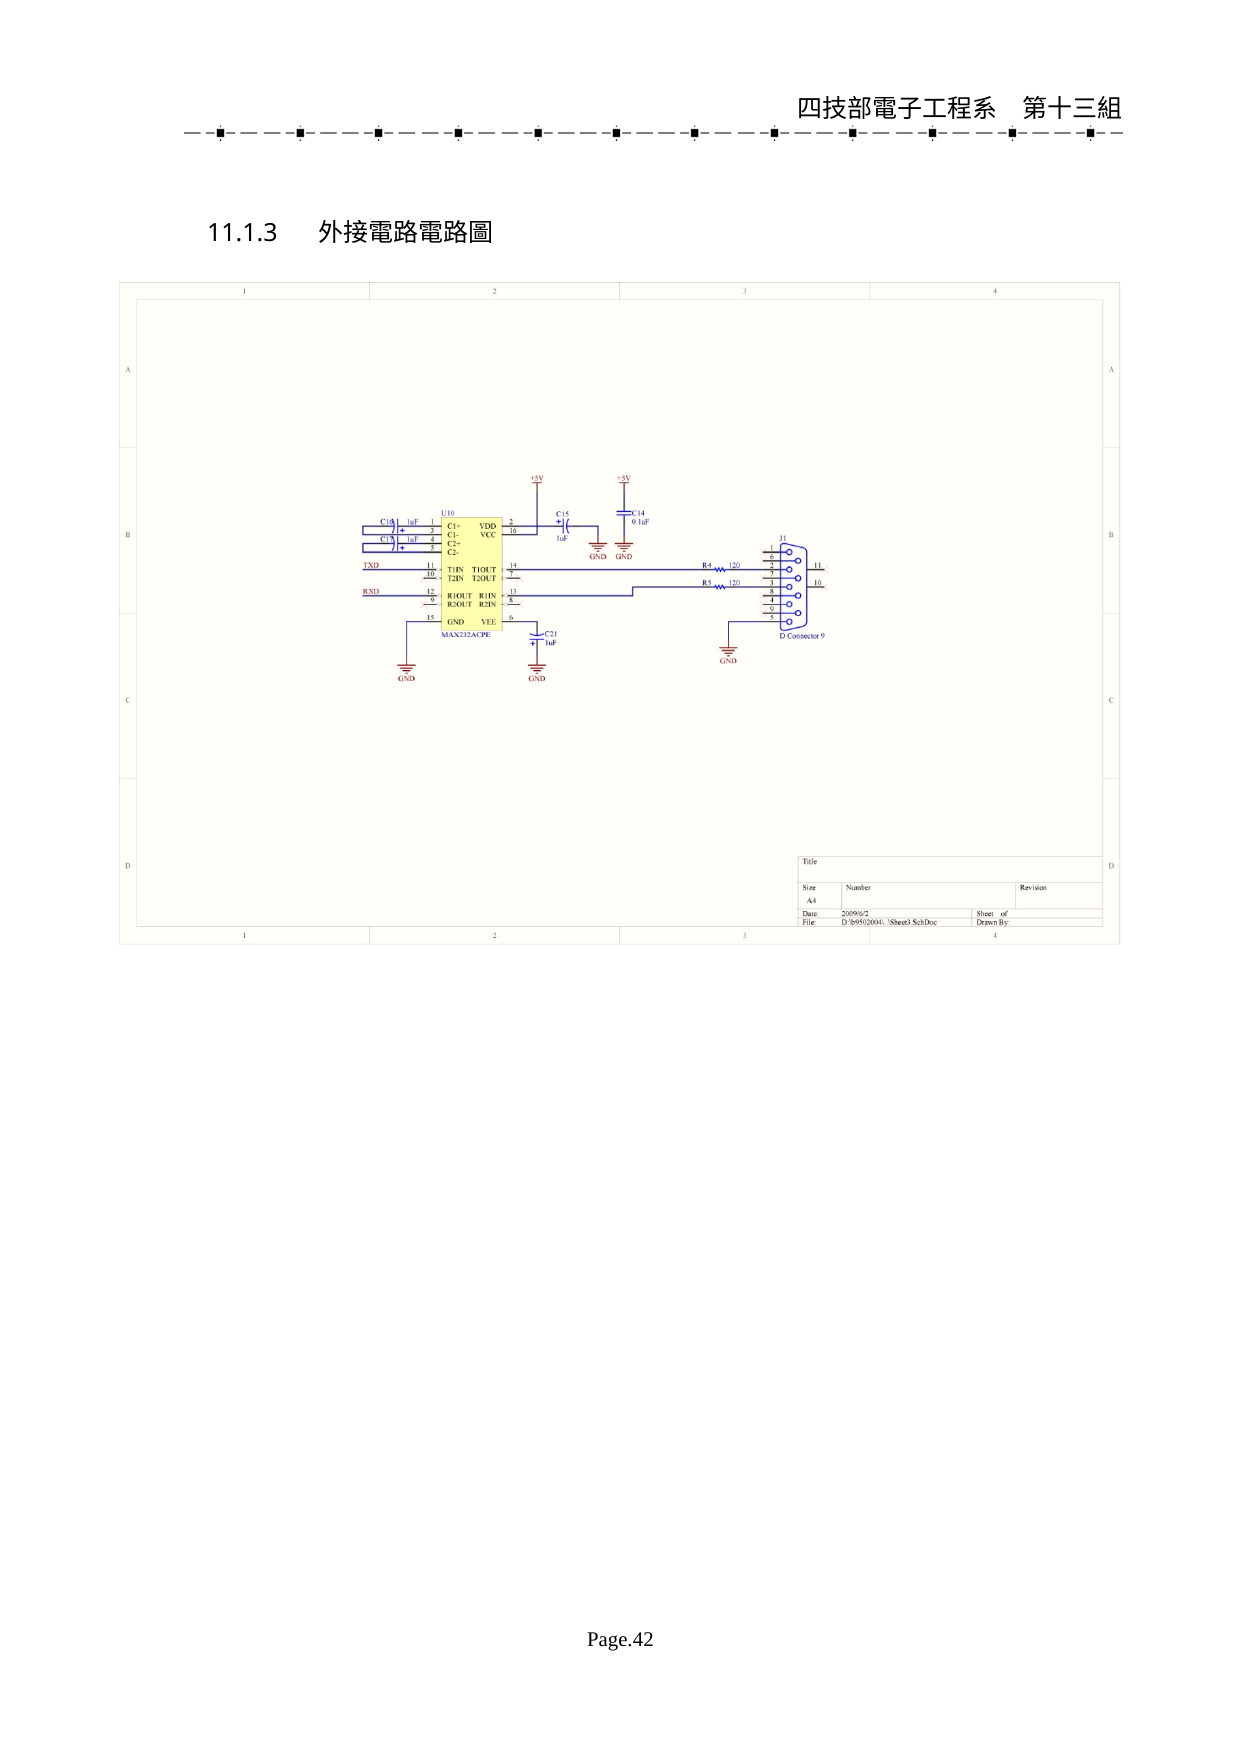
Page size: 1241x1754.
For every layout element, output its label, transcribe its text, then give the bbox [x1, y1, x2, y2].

text 外接電路電路圖 [207, 212, 1122, 248]
picture [184, 124, 1123, 141]
picture [119, 282, 1121, 992]
